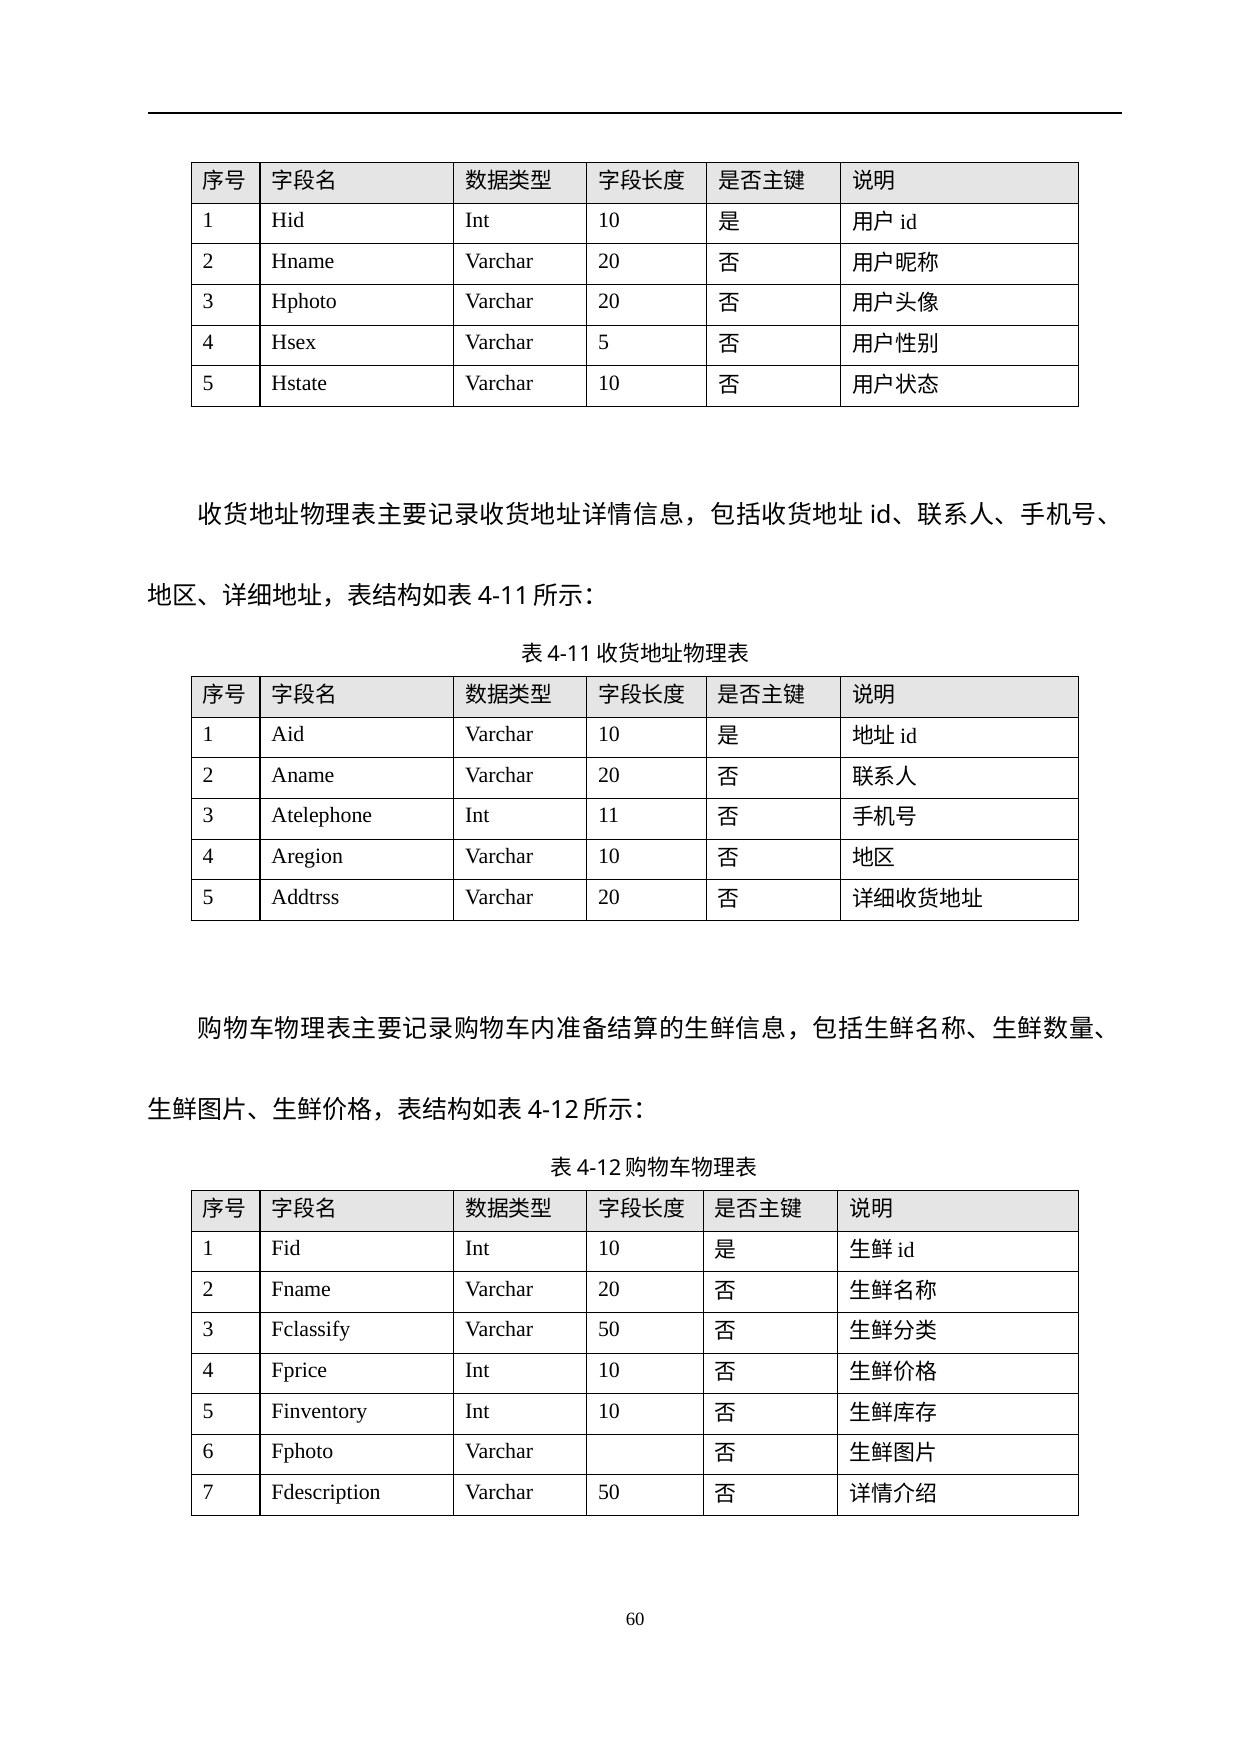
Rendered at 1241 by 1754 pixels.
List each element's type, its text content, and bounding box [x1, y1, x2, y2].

table_cell 否 [704, 1313, 837, 1352]
table_cell 用户昵称 [841, 244, 1078, 284]
table_cell Finventory [261, 1394, 453, 1434]
table_cell Addtrss [261, 880, 453, 920]
table_cell 否 [704, 1394, 837, 1434]
table_cell 10 [587, 1354, 703, 1393]
table_header 序号 [192, 677, 259, 717]
table_cell [587, 1435, 703, 1474]
table_cell Fprice [261, 1354, 453, 1393]
table_cell 否 [704, 1354, 837, 1393]
table_cell 生鲜id [838, 1232, 1078, 1271]
table_cell Int [454, 1232, 586, 1271]
table_cell 1 [192, 1232, 259, 1271]
table_cell Int [454, 1394, 586, 1434]
table_cell 10 [587, 840, 706, 879]
table_cell 20 [587, 1272, 703, 1312]
table_cell 5 [587, 326, 706, 365]
table_cell 生鲜库存 [838, 1394, 1078, 1434]
table_header 字段长度 [587, 677, 706, 717]
table_header 字段名 [261, 163, 453, 203]
table_cell 2 [192, 758, 259, 798]
table_cell Varchar [454, 758, 586, 798]
table_cell 联系人 [841, 758, 1078, 798]
table_cell Hphoto [261, 285, 453, 324]
table_cell 否 [704, 1272, 837, 1312]
table_cell Aregion [261, 840, 453, 879]
table_cell 10 [587, 1394, 703, 1434]
table_cell 5 [192, 1394, 259, 1434]
table_header 说明 [841, 163, 1078, 203]
table_cell Atelephone [261, 799, 453, 838]
table_header 是否主键 [707, 677, 840, 717]
table_cell 10 [587, 1232, 703, 1271]
list 表4-12购物车物理表 [185, 1149, 1122, 1182]
table_header 序号 [192, 1191, 259, 1231]
text 购物车物理表主要记录购物车内准备结算的生鲜信息，包括生鲜名称、生鲜数量、生鲜图片、生鲜价格，表结构如表4-12所示： [148, 994, 1122, 1140]
table_cell 20 [587, 758, 706, 798]
text 表4-11收货地址物理表 [148, 636, 1122, 668]
table_cell 生鲜价格 [838, 1354, 1078, 1393]
table_cell 生鲜图片 [838, 1435, 1078, 1474]
table_header 字段名 [261, 677, 453, 717]
table_header 是否主键 [707, 163, 840, 203]
table_cell 4 [192, 1354, 259, 1393]
table_cell 否 [707, 880, 840, 920]
table_cell 2 [192, 1272, 259, 1312]
table_cell 10 [587, 204, 706, 243]
table_cell 4 [192, 326, 259, 365]
table_cell Varchar [454, 1272, 586, 1312]
table_cell 否 [707, 840, 840, 879]
table_cell Int [454, 1354, 586, 1393]
table_cell Varchar [454, 880, 586, 920]
table_cell 20 [587, 285, 706, 324]
table_header 说明 [841, 677, 1078, 717]
table_cell Hstate [261, 366, 453, 406]
table_header 数据类型 [454, 163, 586, 203]
table_cell 10 [587, 718, 706, 757]
table_cell 1 [192, 718, 259, 757]
table_cell Fclassify [261, 1313, 453, 1352]
table_cell Fdescription [261, 1475, 453, 1515]
table_cell 否 [707, 799, 840, 838]
table_cell 用户性别 [841, 326, 1078, 365]
table_cell 详细收货地址 [841, 880, 1078, 920]
table_cell Varchar [454, 244, 586, 284]
table_cell 5 [192, 880, 259, 920]
table_cell 20 [587, 880, 706, 920]
table_header 数据类型 [454, 677, 586, 717]
table_cell 否 [704, 1475, 837, 1515]
table_cell Varchar [454, 366, 586, 406]
table_header 说明 [838, 1191, 1078, 1231]
table_cell 2 [192, 244, 259, 284]
table_cell 生鲜名称 [838, 1272, 1078, 1312]
table_cell 是 [707, 718, 840, 757]
table_cell 地址id [841, 718, 1078, 757]
table_cell 否 [707, 326, 840, 365]
table_cell Varchar [454, 285, 586, 324]
table_cell 详情介绍 [838, 1475, 1078, 1515]
table_cell 手机号 [841, 799, 1078, 838]
table_cell 用户状态 [841, 366, 1078, 406]
table_cell 否 [704, 1435, 837, 1474]
table_cell 50 [587, 1475, 703, 1515]
table_cell Hid [261, 204, 453, 243]
table_header 数据类型 [454, 1191, 586, 1231]
table_cell 3 [192, 285, 259, 324]
table_cell Int [454, 204, 586, 243]
table_cell 3 [192, 1313, 259, 1352]
table_header 字段名 [261, 1191, 453, 1231]
table_cell 是 [707, 204, 840, 243]
table_cell Fname [261, 1272, 453, 1312]
table_header 是否主键 [704, 1191, 837, 1231]
table_cell 用户头像 [841, 285, 1078, 324]
table_cell Varchar [454, 840, 586, 879]
table_cell Fphoto [261, 1435, 453, 1474]
table_header 字段长度 [587, 163, 706, 203]
table_cell 否 [707, 285, 840, 324]
table_cell 5 [192, 366, 259, 406]
table_cell Aid [261, 718, 453, 757]
table_header 字段长度 [587, 1191, 703, 1231]
table_cell Hsex [261, 326, 453, 365]
table_cell 6 [192, 1435, 259, 1474]
table_cell 1 [192, 204, 259, 243]
table_cell 否 [707, 244, 840, 284]
table_cell 50 [587, 1313, 703, 1352]
table_header 序号 [192, 163, 259, 203]
text 收货地址物理表主要记录收货地址详情信息，包括收货地址id、联系人、手机号、地区、详细地址，表结构如表4-11所示： [148, 480, 1122, 626]
table_cell 20 [587, 244, 706, 284]
table_cell 用户id [841, 204, 1078, 243]
table_cell Hname [261, 244, 453, 284]
table_cell Aname [261, 758, 453, 798]
table_cell 10 [587, 366, 706, 406]
table_cell 11 [587, 799, 706, 838]
table_cell Varchar [454, 1435, 586, 1474]
table_cell 否 [707, 758, 840, 798]
table_cell 否 [707, 366, 840, 406]
table_cell Varchar [454, 718, 586, 757]
table_cell 地区 [841, 840, 1078, 879]
table_cell Fid [261, 1232, 453, 1271]
table_cell 生鲜分类 [838, 1313, 1078, 1352]
table_cell Varchar [454, 1475, 586, 1515]
table_cell Int [454, 799, 586, 838]
table_cell Varchar [454, 1313, 586, 1352]
table_cell 是 [704, 1232, 837, 1271]
table_cell 3 [192, 799, 259, 838]
table_cell 4 [192, 840, 259, 879]
table_cell Varchar [454, 326, 586, 365]
table_cell 7 [192, 1475, 259, 1515]
